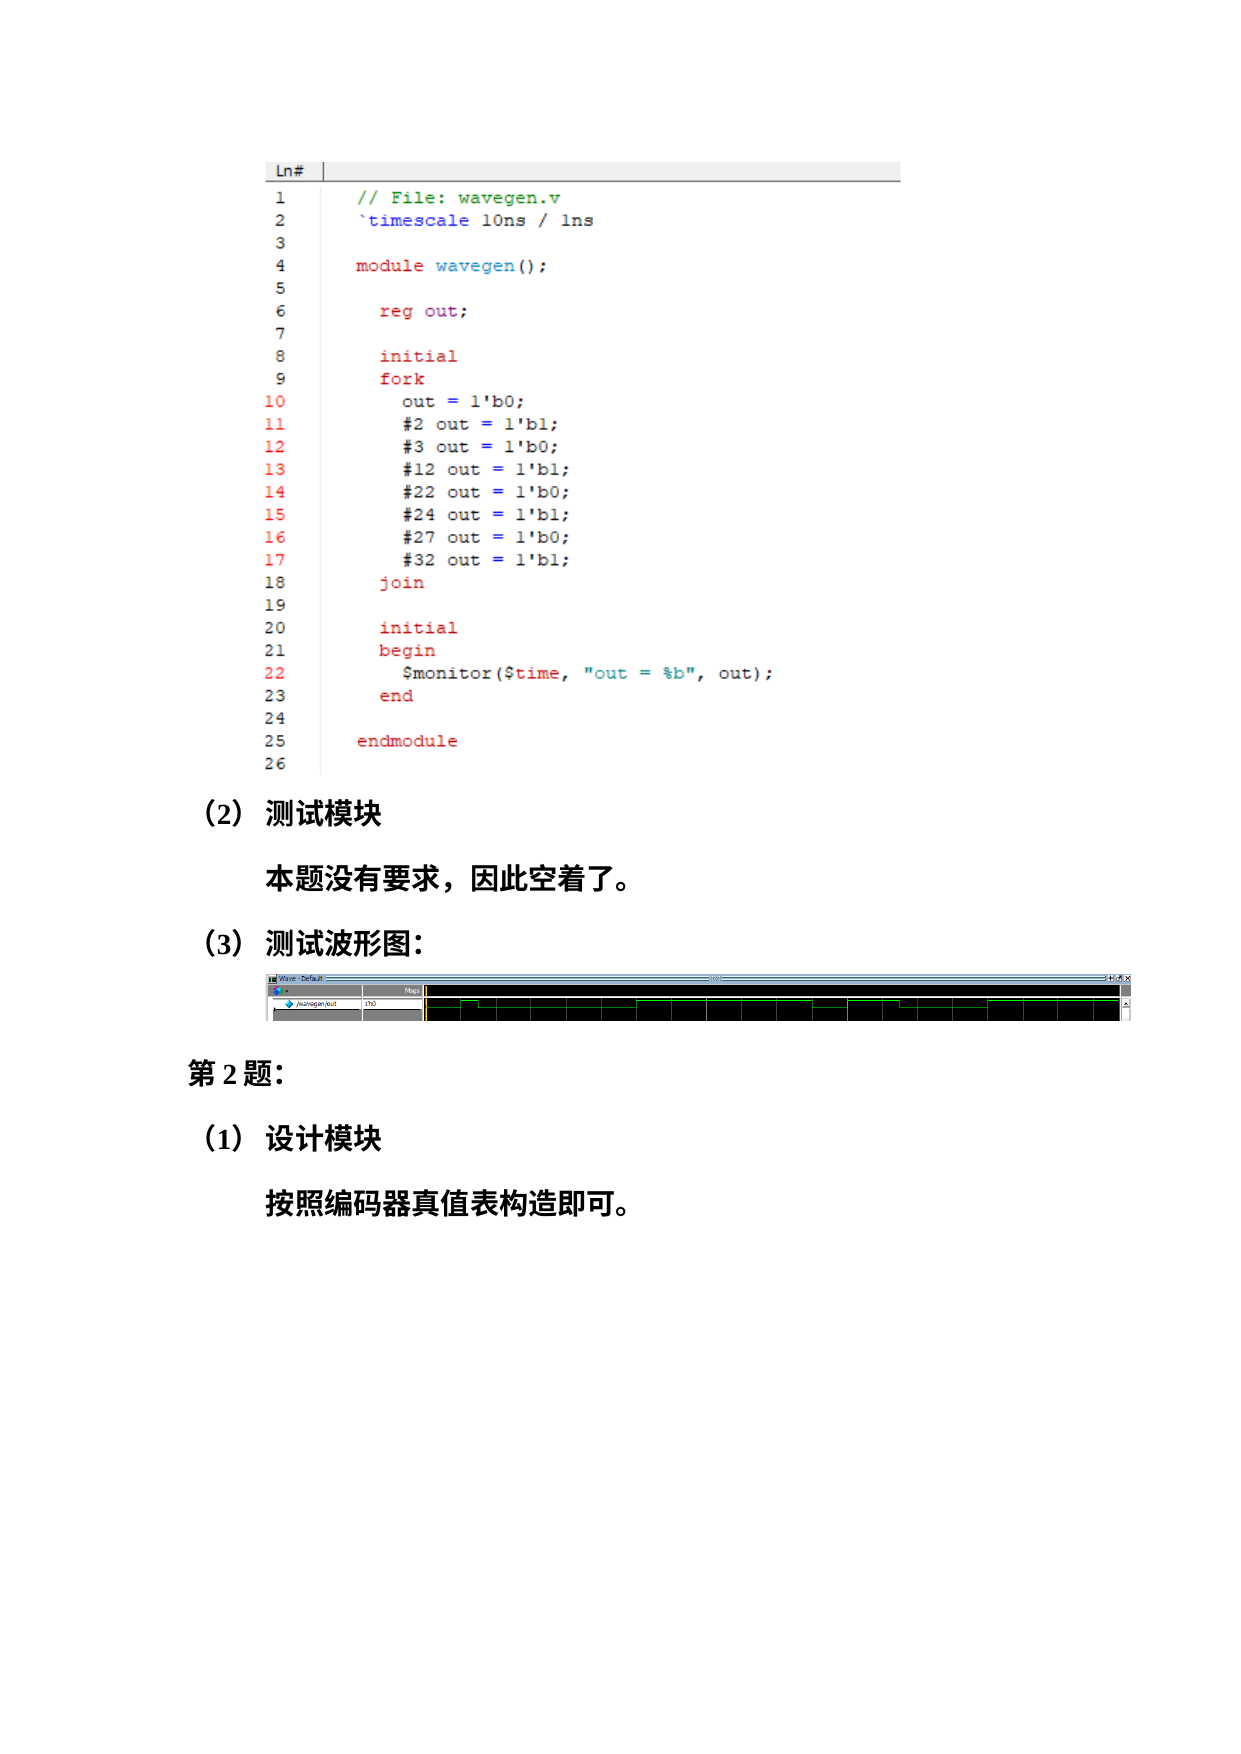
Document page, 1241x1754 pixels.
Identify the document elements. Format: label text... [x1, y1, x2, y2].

list 本题没有要求，因此空着了。 [266, 844, 1053, 909]
text 第2题： [187, 1039, 1053, 1104]
list 按照编码器真值表构造即可。 [266, 1169, 1053, 1234]
list 测试模块 [187, 779, 1053, 844]
picture [265, 162, 901, 775]
picture [265, 974, 1131, 1021]
list 设计模块 [187, 1104, 1053, 1169]
list 测试波形图： [187, 909, 1053, 974]
